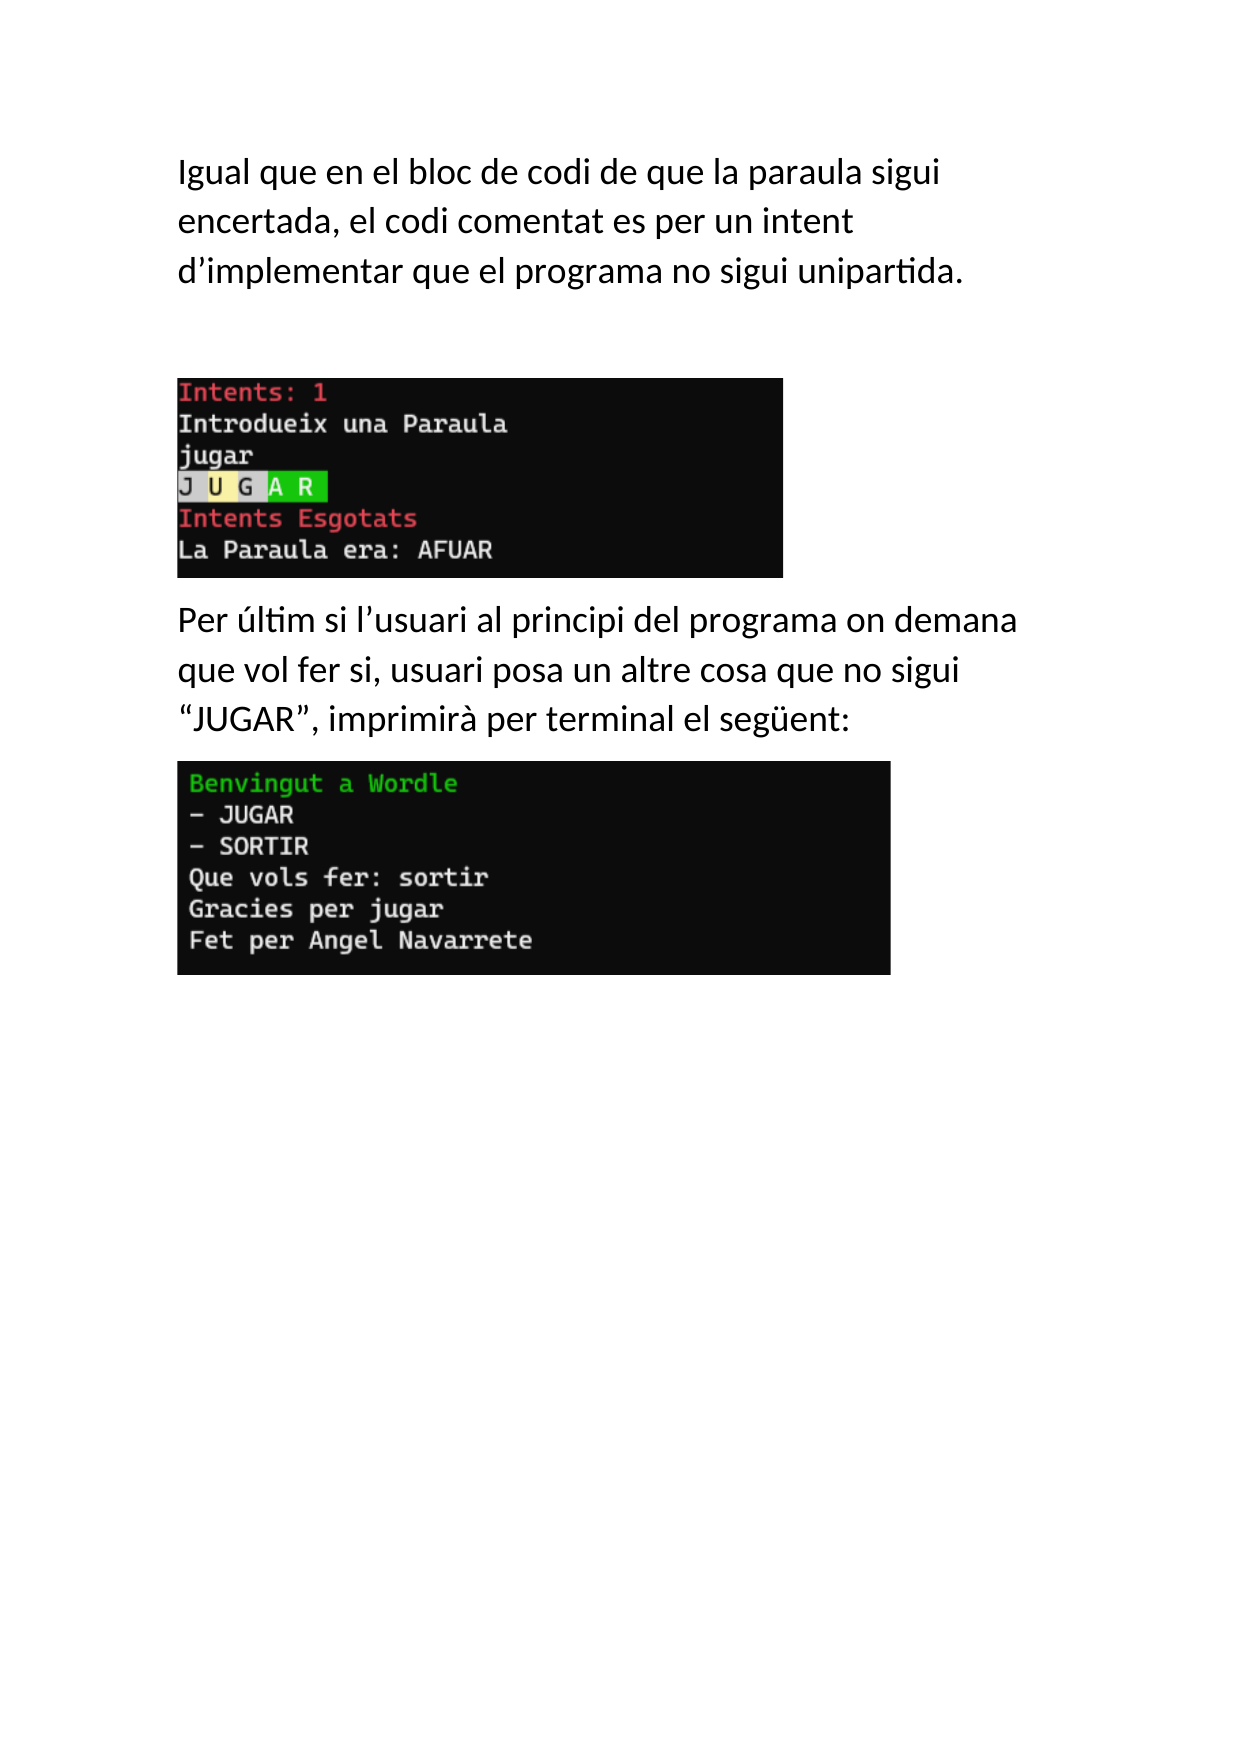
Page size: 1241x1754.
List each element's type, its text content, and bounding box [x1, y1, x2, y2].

text Per últim si l’usuari al principi del programa on demana que vol fer si, usuari posa un altre cosa que no sigui “JUGAR”, imprimirà per terminal el següent: [177, 596, 1063, 741]
picture [177, 761, 891, 975]
picture [177, 378, 784, 578]
text Igual que en el bloc de codi de que la paraula sigui encertada, el codi comentat es per un intent d’implementar que el programa no sigui unipartida. [177, 148, 1063, 292]
